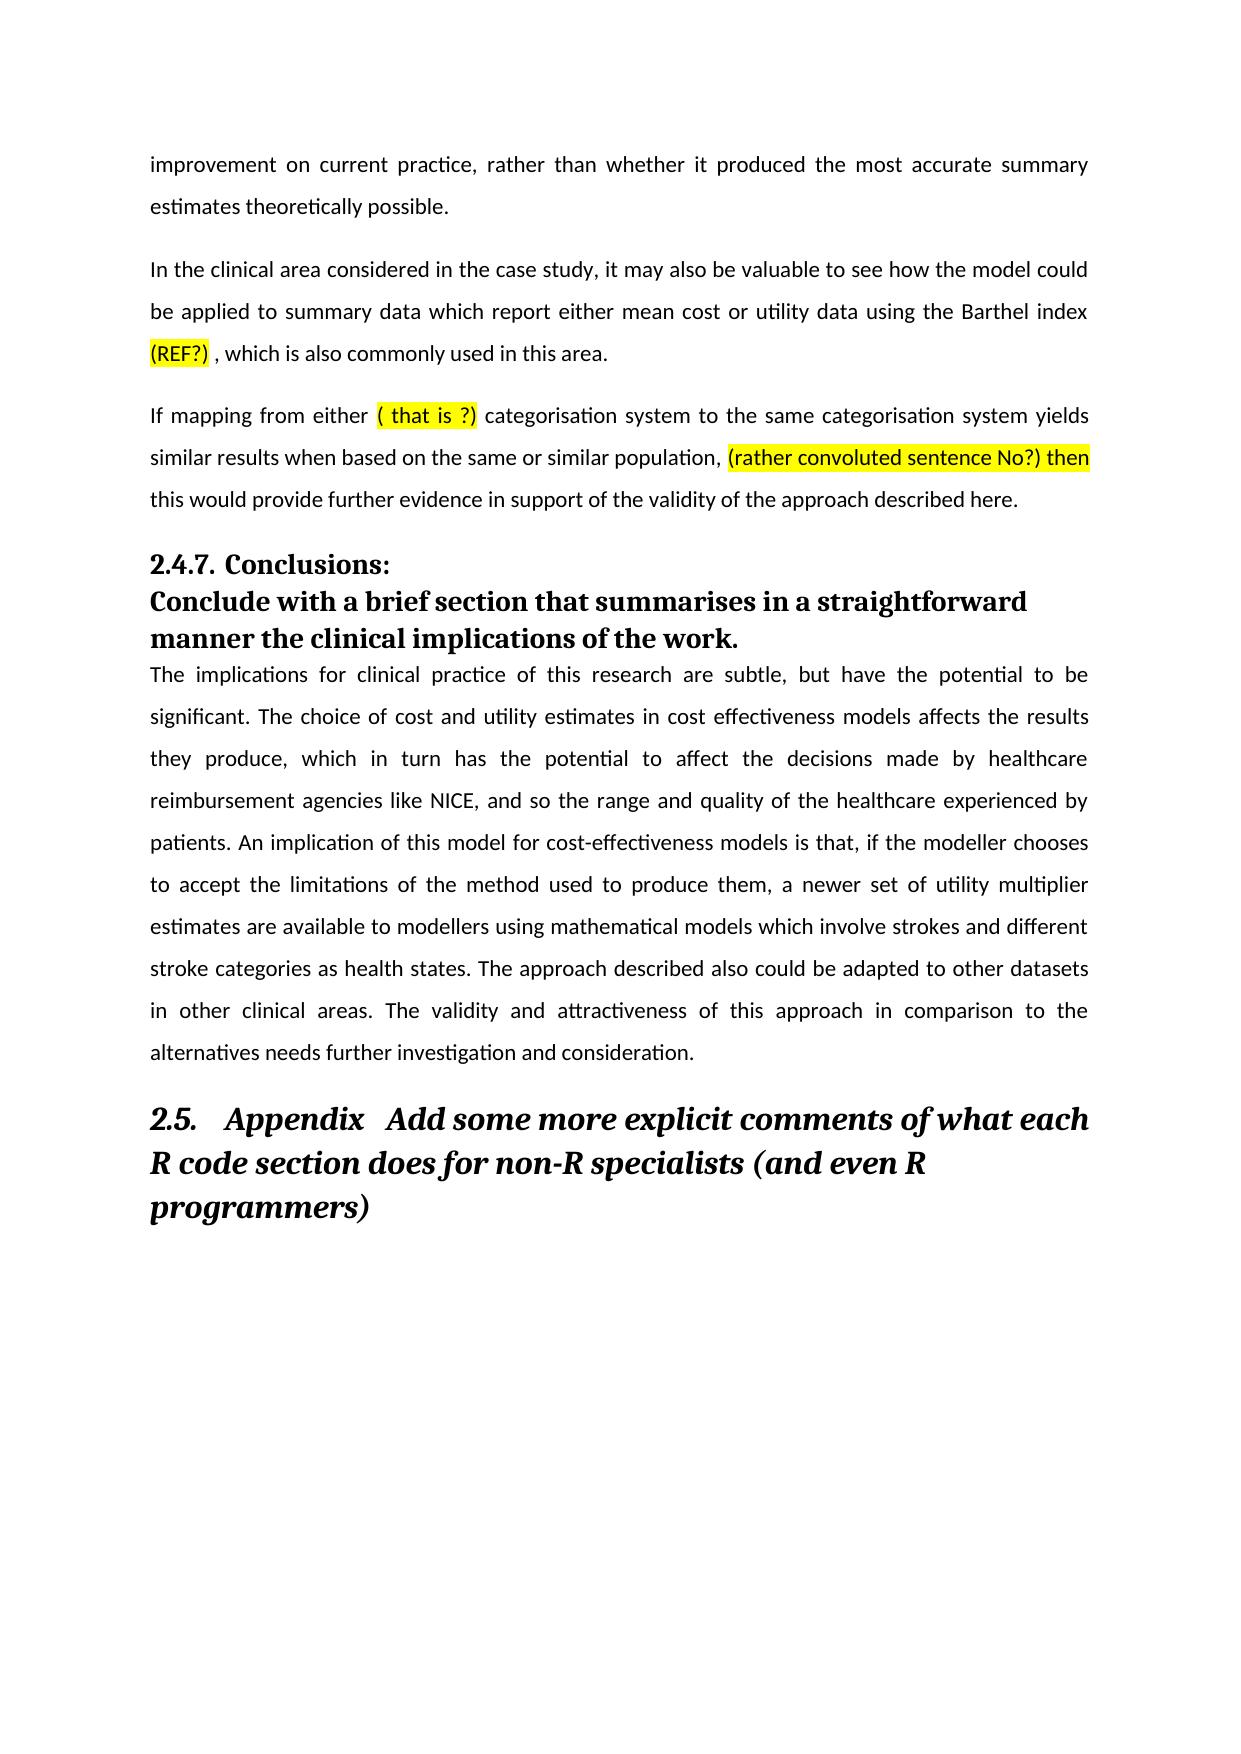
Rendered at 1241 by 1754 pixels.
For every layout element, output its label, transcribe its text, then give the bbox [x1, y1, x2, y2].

text In the clinical area considered in the case study, it may also be valuable to see how the model could be applied to summary data which report either mean cost or utility data using the Barthel index (REF?) , which is also commonly used in this area. [150, 255, 1090, 367]
text If mapping from either ( that is ?) categorisation system to the same categorisation system yields similar results when based on the same or similar population, (rather convoluted sentence No?) then this would provide further evidence in support of the validity of the approach described here. [150, 402, 1090, 513]
subtitle Conclusions: Conclude with a brief section that summarises in a straightforward manner the clinical implications of the work. [150, 548, 1090, 656]
subtitle Appendix Add some more explicit comments of what each R code section does for non-R specialists (and even R programmers) [150, 1101, 1090, 1227]
text The implications for clinical practice of this research are subtle, but have the potential to be significant. The choice of cost and utility estimates in cost effectiveness models affects the results they produce, which in turn has the potential to affect the decisions made by healthcare reimbursement agencies like NICE, and so the range and quality of the healthcare experienced by patients. An implication of this model for cost-effectiveness models is that, if the modeller chooses to accept the limitations of the method used to produce them, a newer set of utility multiplier estimates are available to modellers using mathematical models which involve strokes and different stroke categories as health states. The approach described also could be adapted to other datasets in other clinical areas. The validity and attractiveness of this approach in comparison to the alternatives needs further investigation and consideration. [150, 660, 1090, 1066]
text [150, 150, 1090, 220]
